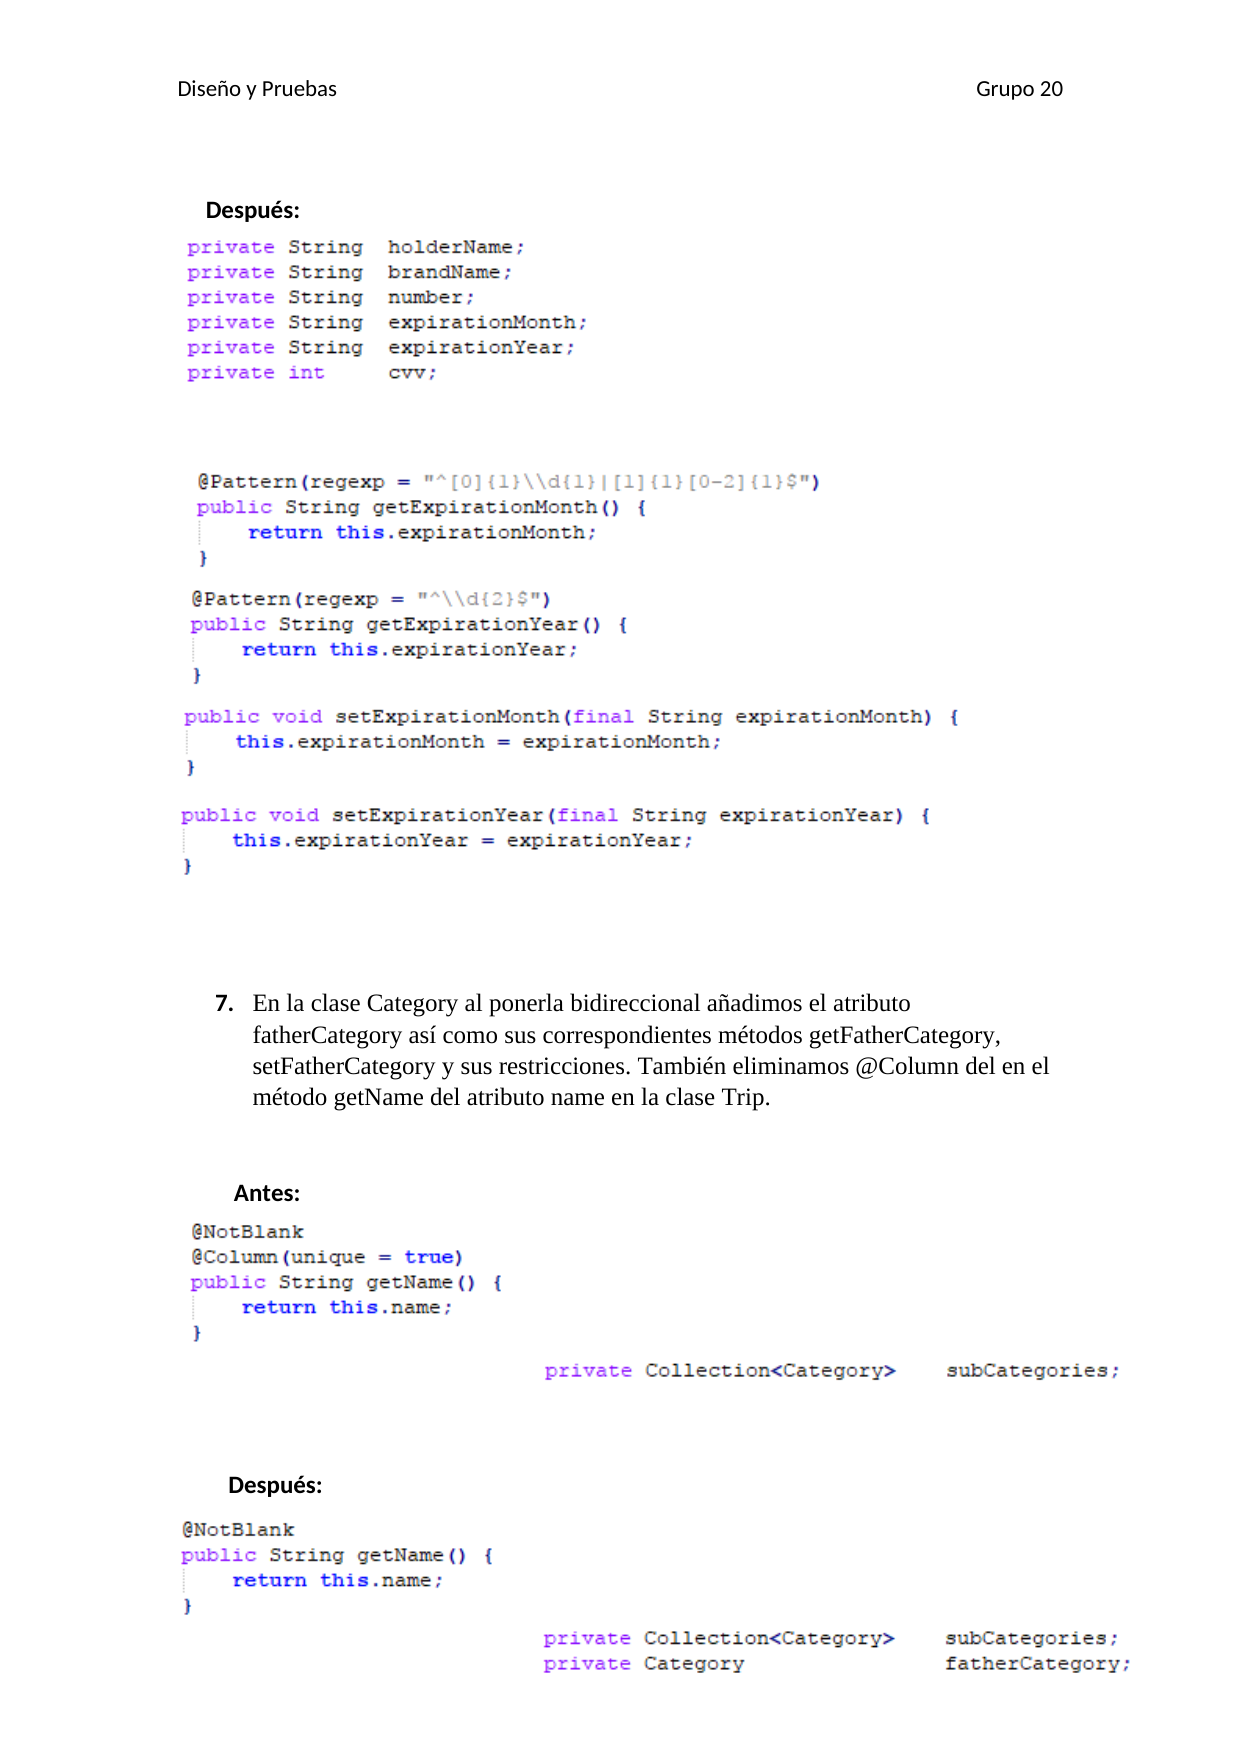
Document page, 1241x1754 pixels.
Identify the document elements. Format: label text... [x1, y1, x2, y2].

text Antes: [177, 1177, 1063, 1208]
picture [177, 804, 943, 886]
picture [177, 470, 835, 575]
picture [177, 581, 656, 692]
picture [533, 1356, 1148, 1401]
picture [177, 236, 603, 399]
text Después: [177, 194, 1063, 225]
picture [177, 1213, 515, 1359]
picture [538, 1627, 1142, 1692]
picture [177, 704, 970, 784]
text Después: [177, 1469, 1063, 1499]
picture [177, 1514, 520, 1637]
list En la clase Category al ponerla bidireccional añadimos el atributo fatherCategory así como sus correspondientes métodos getFatherCategory, setFatherCategory y sus restricciones. También eliminamos @Column del en el método getName del atributo name en la clase Trip. [215, 988, 1063, 1111]
